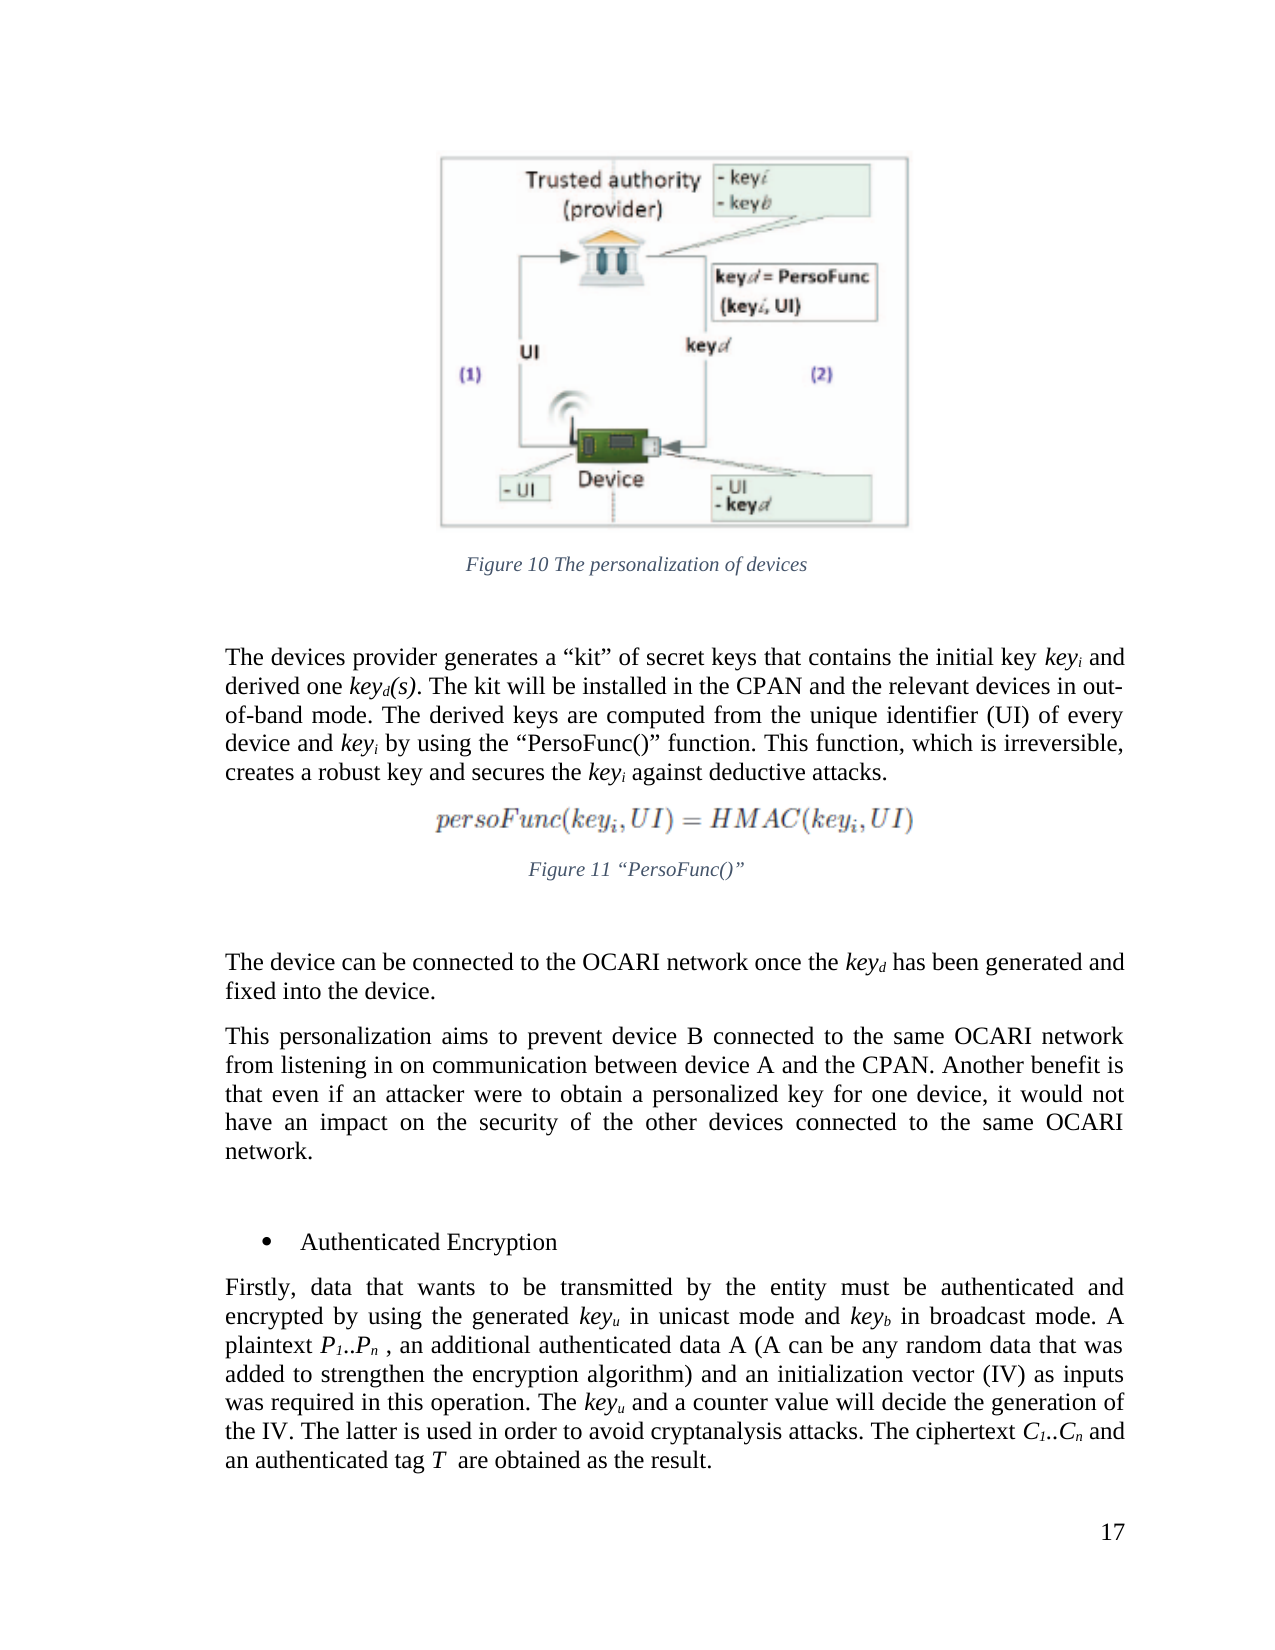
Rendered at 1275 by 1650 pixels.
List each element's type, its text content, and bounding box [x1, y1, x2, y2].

text Firstly, data that wants to be transmitted by the entity must be authenticated and encrypted by using the generated keyu in unicast mode and keyb in broadcast mode. A plaintext P1..Pn , an additional authenticated data A (A can be any random data that was added to strengthen the encryption algorithm) and an initialization vector (IV) as inputs was required in this operation. The keyu and a counter value will decide the generation of the IV. The latter is used in order to avoid cryptanalysis attacks. The ciphertext C1..Cn and an authenticated tag T are obtained as the result. [225, 1272, 1125, 1474]
text Figure 10 The personalization of devices [150, 552, 1125, 576]
text This personalization aims to prevent device B connected to the same OCARI network from listening in on communication between device A and the CPAN. Another benefit is that even if an attacker were to obtain a personalized key for one device, it would not have an impact on the security of the other devices connected to the same OCARI network. [225, 1021, 1125, 1165]
list Authenticated Encryption [262, 1227, 1125, 1256]
text The device can be connected to the OCARI network once the keyd has been generated and fixed into the device. [225, 947, 1125, 1004]
picture [436, 150, 914, 536]
text Figure 11 “PersoFunc()” [150, 857, 1125, 881]
text The devices provider generates a “kit” of secret keys that contains the initial key keyi and derived one keyd(s). The kit will be installed in the CPAN and the relevant devices in out-of-band mode. The derived keys are computed from the unique identifier (UI) of every device and keyi by using the “PersoFunc()” function. This function, which is irreversible, creates a robust key and secures the keyi against deductive attacks. [225, 642, 1125, 786]
picture [423, 802, 927, 841]
